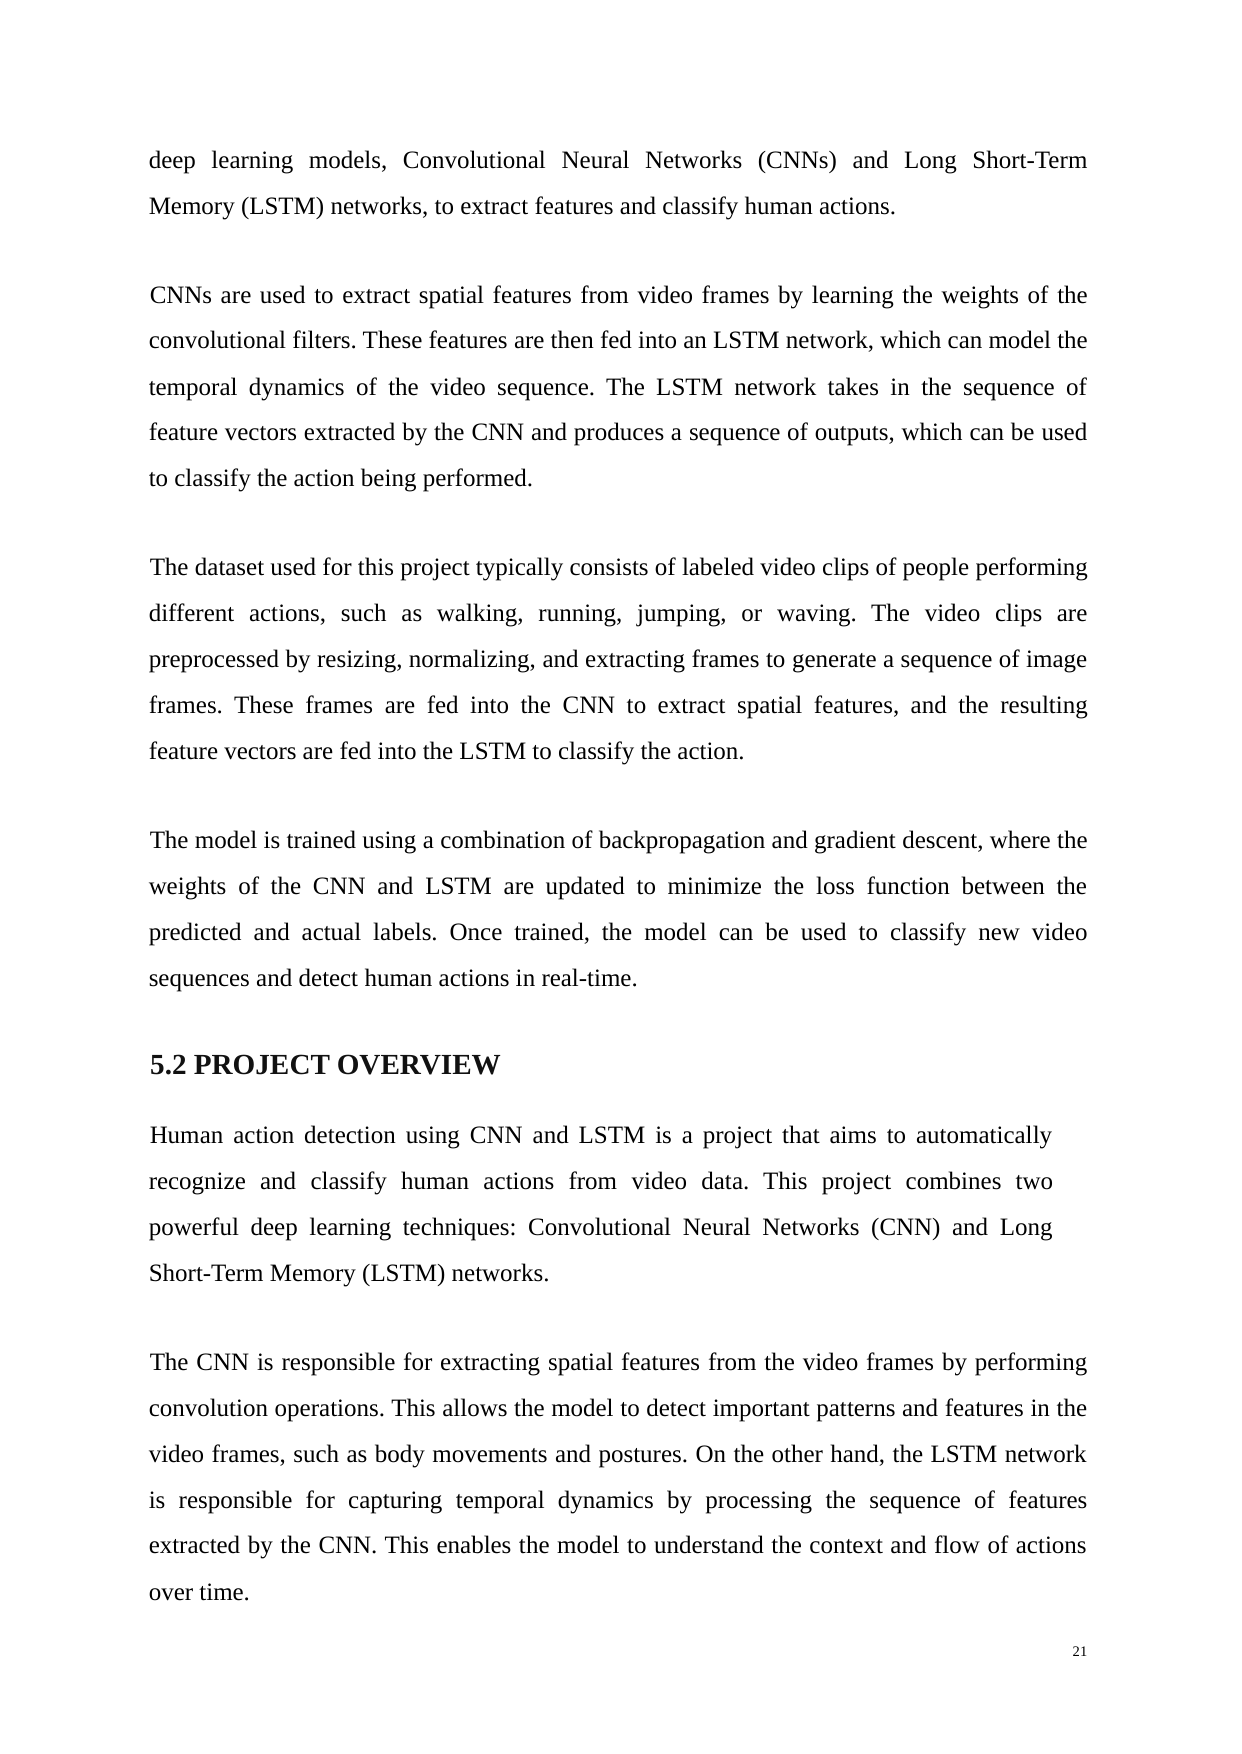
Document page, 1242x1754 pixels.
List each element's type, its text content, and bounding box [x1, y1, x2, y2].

text The dataset used for this project typically consists of labeled video clips of people performing different actions, such as walking, running, jumping, or waving. The video clips are preprocessed by resizing, normalizing, and extracting frames to generate a sequence of image frames. These frames are fed into the CNN to extract spatial features, and the resulting feature vectors are fed into the LSTM to classify the action. [148, 552, 1088, 765]
text CNNs are used to extract spatial features from video frames by learning the weights of the convolutional filters. These features are then fed into an LSTM network, which can model the temporal dynamics of the video sequence. The LSTM network takes in the sequence of feature vectors extracted by the CNN and produces a sequence of outputs, which can be used to classify the action being performed. [148, 280, 1088, 492]
text Human action detection using CNN and LSTM is a project that aims to automatically recognize and classify human actions from video data. This project combines two powerful deep learning techniques: Convolutional Neural Networks (CNN) and Long Short-Term Memory (LSTM) networks. [148, 1120, 1054, 1287]
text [148, 145, 1088, 219]
text The model is trained using a combination of backpropagation and gradient descent, where the weights of the CNN and LSTM are updated to minimize the loss function between the predicted and actual labels. Once trained, the model can be used to classify new video sequences and detect human actions in real-time. [148, 825, 1088, 992]
text The CNN is responsible for extracting spatial features from the video frames by performing convolution operations. This allows the model to detect important patterns and features in the video frames, such as body movements and postures. On the other hand, the LSTM network is responsible for capturing temporal dynamics by processing the sequence of features extracted by the CNN. This enables the model to understand the context and flow of actions over time. [148, 1347, 1088, 1605]
subtitle 5.2 PROJECT OVERVIEW [150, 1047, 1090, 1081]
